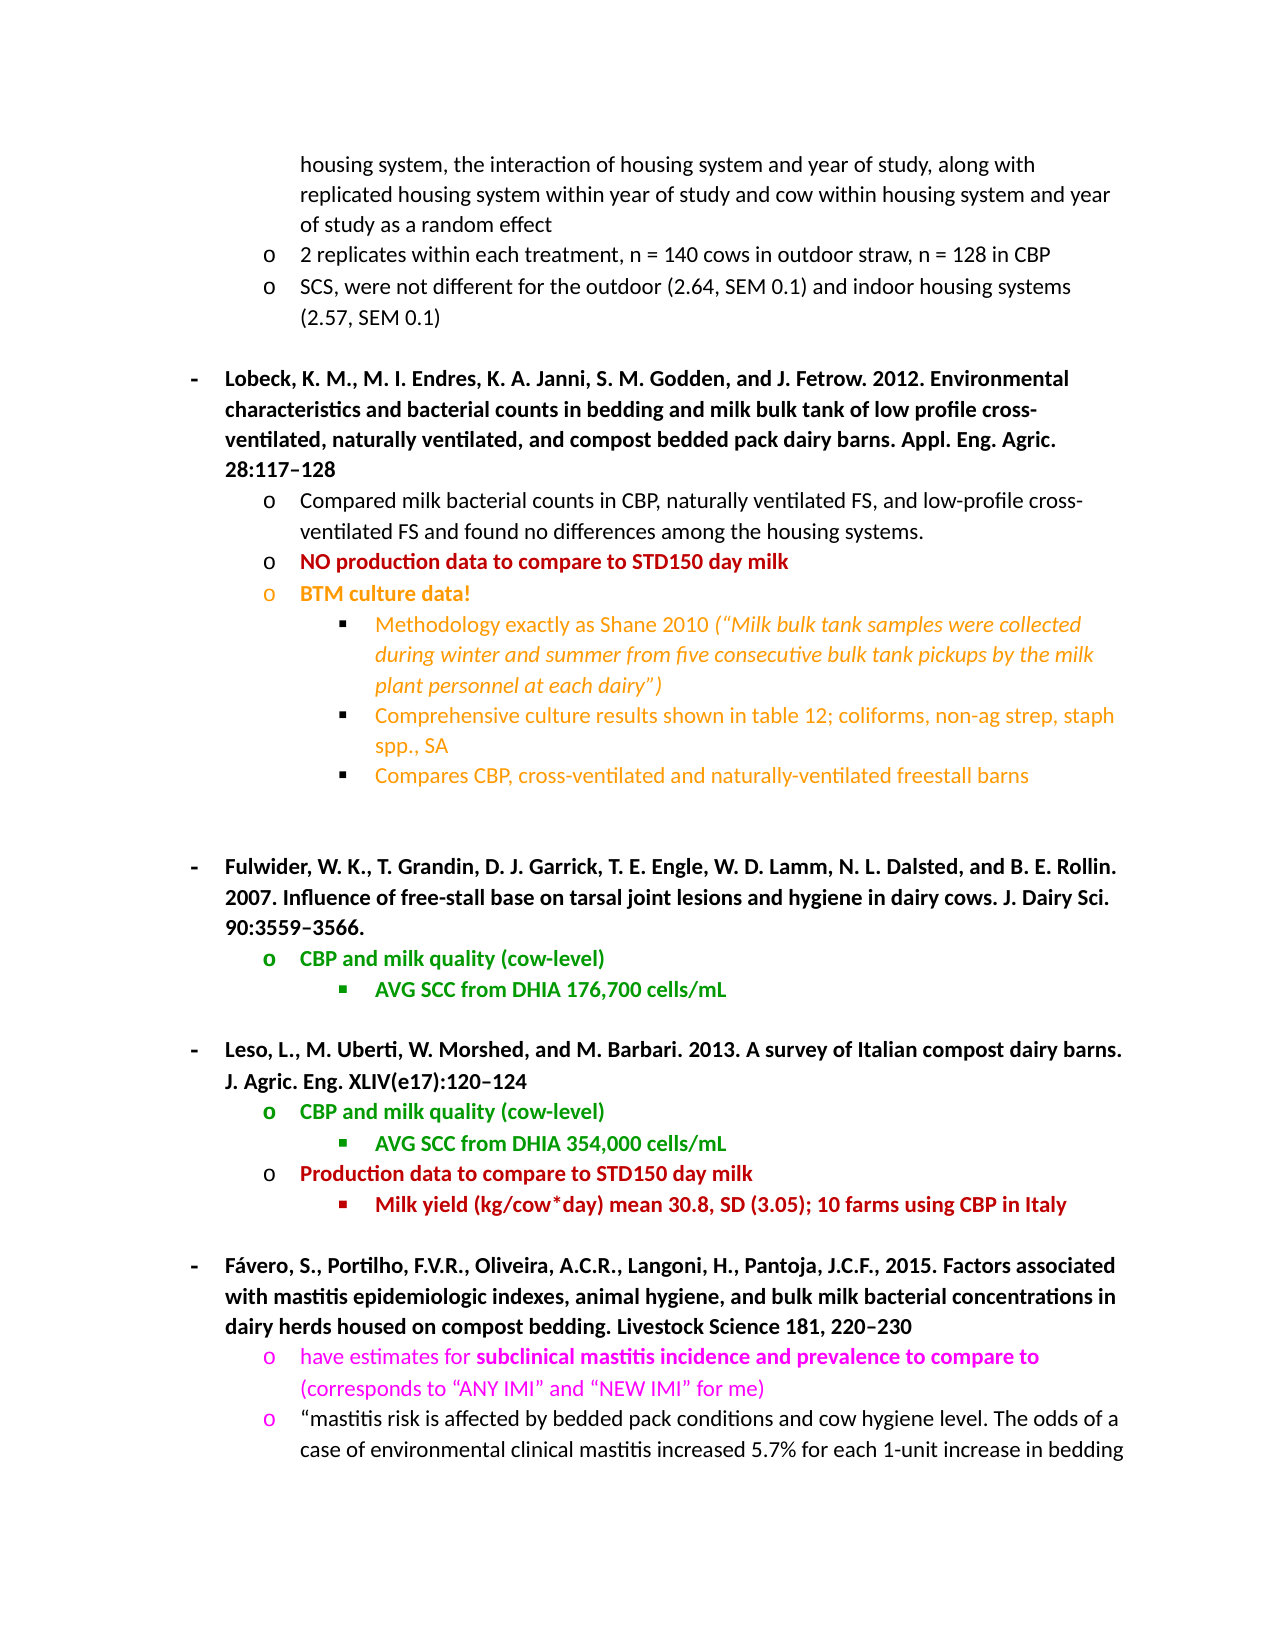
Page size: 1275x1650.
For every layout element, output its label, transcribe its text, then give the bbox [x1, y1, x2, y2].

list CBP and milk quality (cow-level) [262, 944, 1125, 973]
list 2 replicates within each treatment, n = 140 cows in outdoor straw, n = 128 in CBP [262, 241, 1125, 270]
list CBP and milk quality (cow-level) [262, 1097, 1125, 1126]
list AVG SCC from DHIA 176,700 cells/mL [337, 975, 1125, 1003]
list Fulwider, W. K., T. Grandin, D. J. Garrick, T. E. Engle, W. D. Lamm, N. L. Dalsted, and B. E. Rollin. 2007. Influence of free-stall base on tarsal joint lesions and hygiene in dairy cows. J. Dairy Sci. [187, 852, 1125, 911]
list SCS, were not different for the outdoor (2.64, SEM 0.1) and indoor housing systems (2.57, SEM 0.1) [262, 272, 1125, 331]
list Production data to compare to STD150 day milk [262, 1159, 1125, 1188]
list Comprehensive culture results shown in table 12; coliforms, non-ag strep, staph spp., SA [337, 701, 1125, 759]
list Compares CBP, cross-ventilated and naturally-ventilated freestall barns [337, 761, 1125, 789]
list Methodology exactly as Shane 2010 (“Milk bulk tank samples were collected during winter and summer from five consecutive bulk tank pickups by the milk plant personnel at each dairy”) [337, 610, 1125, 699]
list have estimates for subclinical mastitis incidence and prevalence to compare to (corresponds to “ANY IMI” and “NEW IMI” for me) [262, 1342, 1125, 1402]
list 90:3559–3566. [225, 913, 1125, 942]
list Leso, L., M. Uberti, W. Morshed, and M. Barbari. 2013. A survey of Italian compost dairy barns. J. Agric. Eng. XLIV(e17):120–124 [187, 1036, 1125, 1095]
list NO production data to compare to STD150 day milk [262, 547, 1125, 577]
list AVG SCC from DHIA 354,000 cells/mL [337, 1129, 1125, 1157]
list Milk yield (kg/cow*day) mean 30.8, SD (3.05); 10 farms using CBP in Italy [337, 1190, 1125, 1218]
list BTM culture data! [262, 579, 1125, 608]
